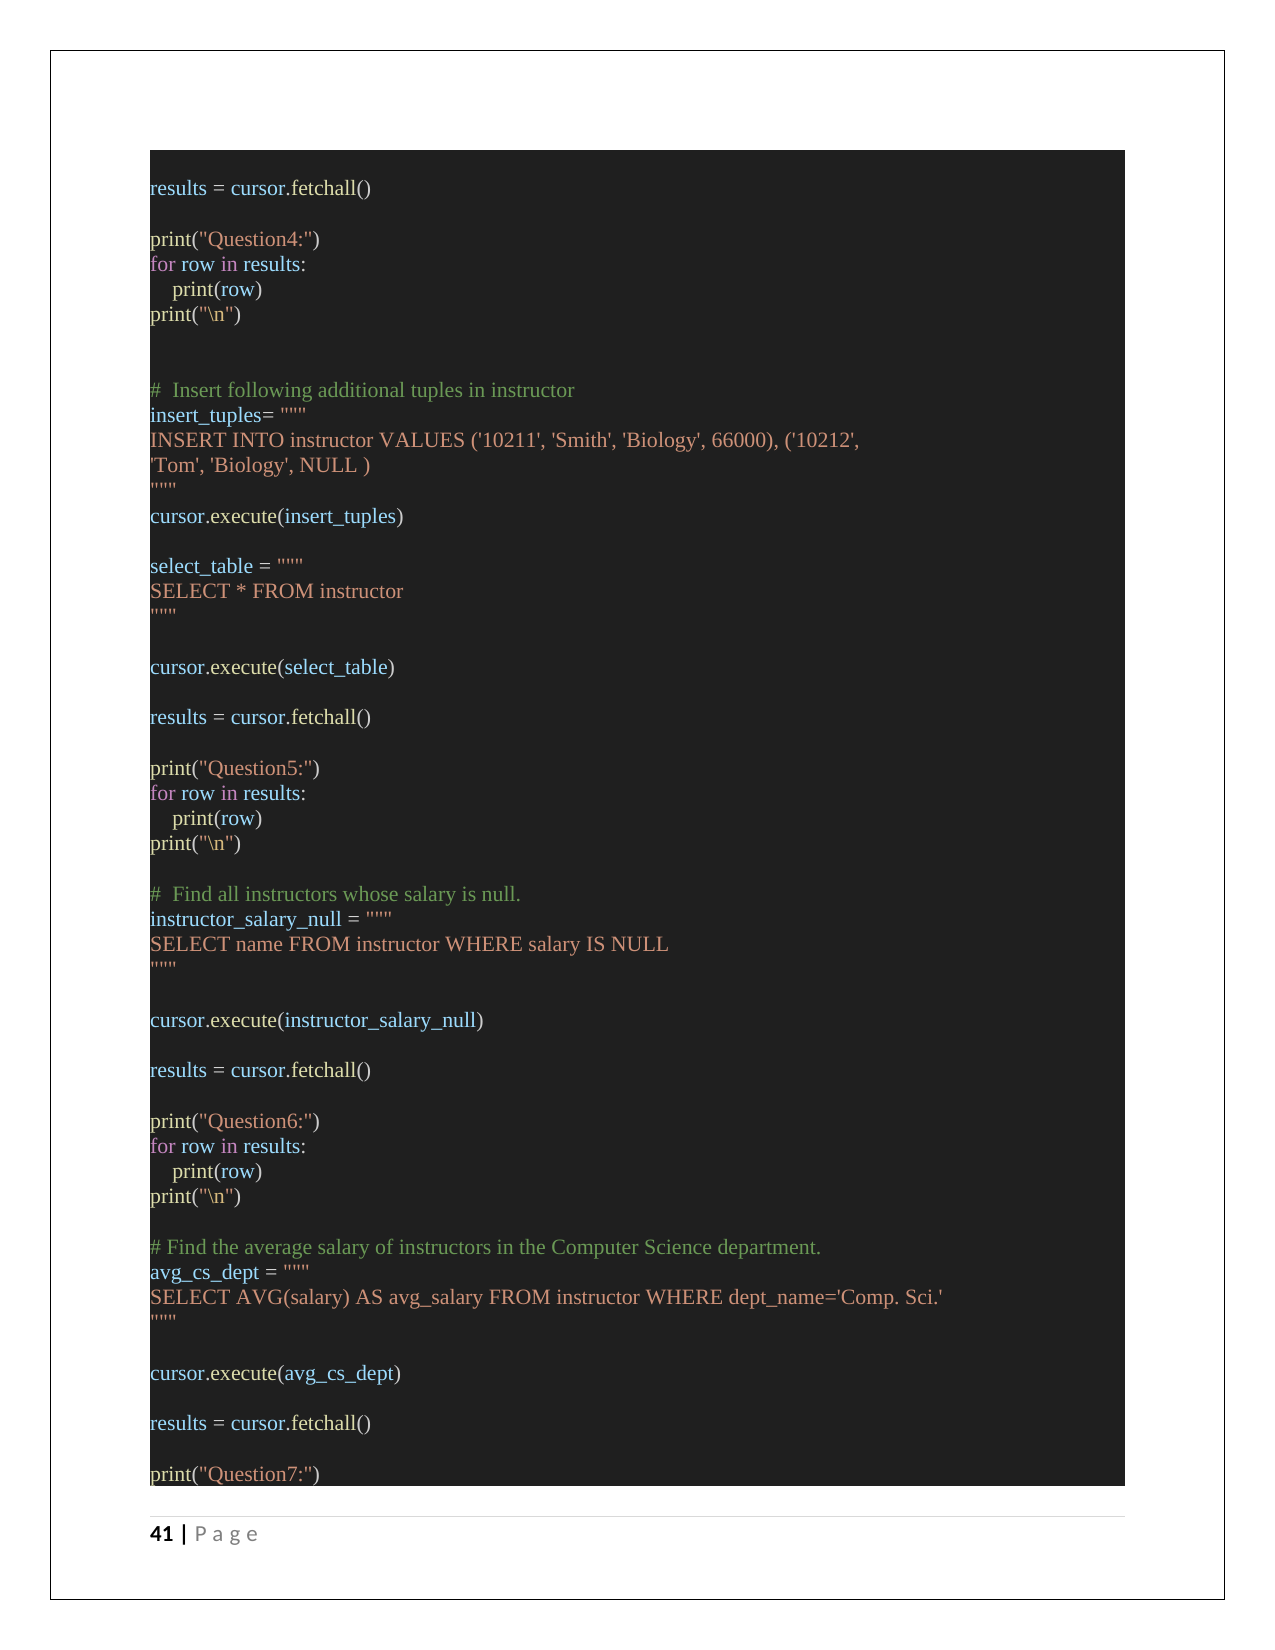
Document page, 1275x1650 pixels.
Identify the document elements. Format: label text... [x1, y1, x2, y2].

text # Find the average salary of instructors in the Computer Science department. [150, 1234, 1125, 1259]
text print("Question7:") [150, 1461, 1125, 1486]
text SELECT name FROM instructor WHERE salary IS NULL [150, 931, 1125, 956]
text """ [150, 477, 1125, 503]
text print(row) [150, 276, 1125, 301]
text print("Question4:") [150, 226, 1125, 251]
text cursor.execute(instructor_salary_null) [150, 1007, 1125, 1032]
text print("\n") [150, 830, 1125, 856]
text SELECT * FROM instructor [150, 578, 1125, 603]
text print("\n") [150, 1183, 1125, 1208]
text for row in results: [150, 780, 1125, 805]
text results = cursor.fetchall() [150, 1057, 1125, 1082]
text print("Question5:") [150, 755, 1125, 780]
text cursor.execute(select_table) [150, 654, 1125, 679]
text """ [150, 956, 1125, 982]
text # Find all instructors whose salary is null. [150, 881, 1125, 906]
text results = cursor.fetchall() [150, 704, 1125, 729]
text cursor.execute(insert_tuples) [150, 503, 1125, 528]
text select_table = """ [150, 553, 1125, 578]
text 'Tom', 'Biology', NULL ) [150, 452, 1125, 477]
text cursor.execute(avg_cs_dept) [150, 1360, 1125, 1385]
text INSERT INTO instructor VALUES ('10211', 'Smith', 'Biology', 66000), ('10212', [150, 427, 1125, 452]
text results = cursor.fetchall() [150, 175, 1125, 200]
text # Insert following additional tuples in instructor [150, 377, 1125, 402]
text print("Question6:") [150, 1108, 1125, 1133]
text print(row) [150, 1158, 1125, 1183]
text """ [150, 603, 1125, 629]
text for row in results: [150, 251, 1125, 276]
text results = cursor.fetchall() [150, 1410, 1125, 1435]
text avg_cs_dept = """ [150, 1259, 1125, 1284]
text for row in results: [150, 1133, 1125, 1158]
text print("\n") [150, 301, 1125, 326]
text SELECT AVG(salary) AS avg_salary FROM instructor WHERE dept_name='Comp. Sci.' [150, 1284, 1125, 1309]
text insert_tuples= """ [150, 402, 1125, 427]
text print(row) [150, 805, 1125, 830]
text instructor_salary_null = """ [150, 906, 1125, 931]
text """ [150, 1309, 1125, 1334]
